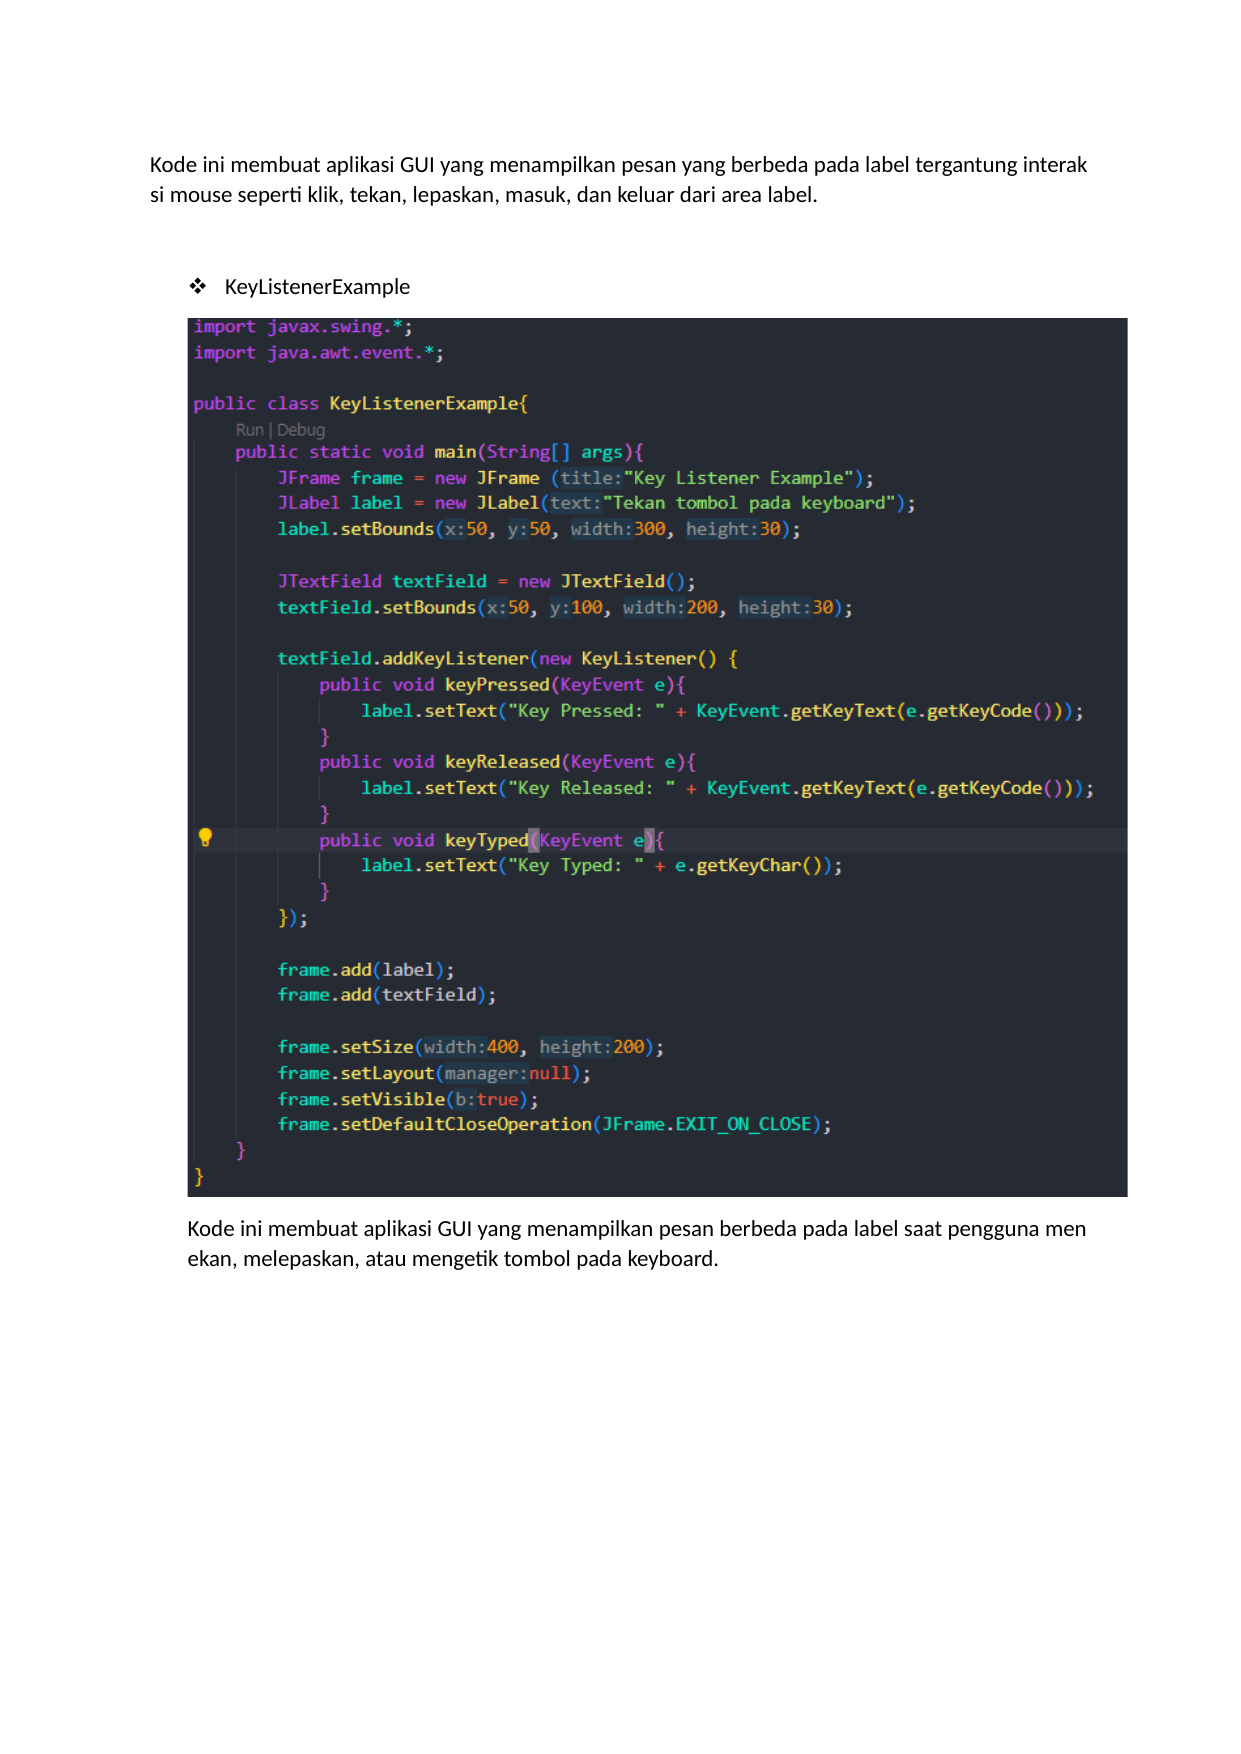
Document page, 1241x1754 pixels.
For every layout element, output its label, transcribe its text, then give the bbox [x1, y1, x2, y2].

text Kode ini membuat aplikasi GUI yang menampilkan pesan berbeda pada label saat pengguna menekan, melepaskan, atau mengetik tombol pada keyboard. [187, 1214, 1090, 1272]
text Kode ini membuat aplikasi GUI yang menampilkan pesan yang berbeda pada label tergantung interaksi mouse seperti klik, tekan, lepaskan, masuk, dan keluar dari area label. [150, 150, 1090, 208]
list KeyListenerExample [187, 272, 1090, 300]
picture [187, 318, 1128, 1197]
